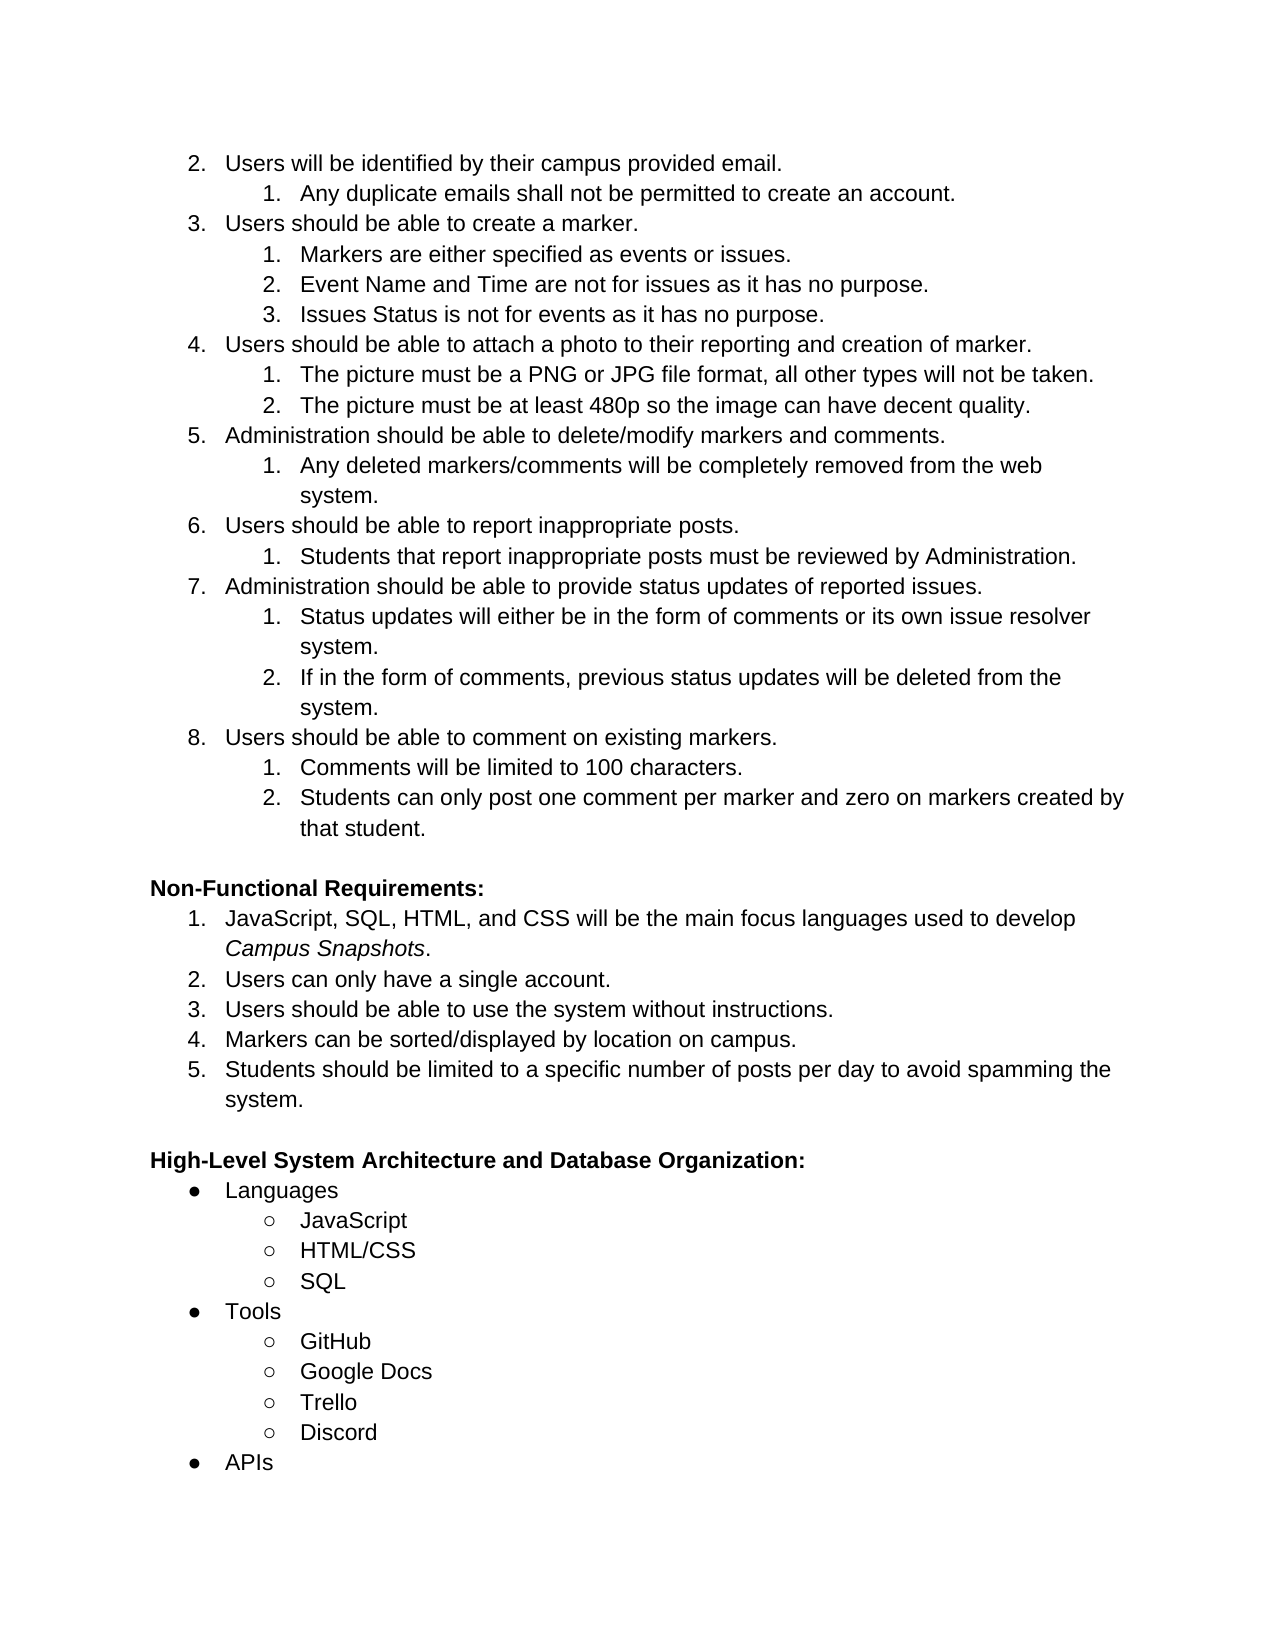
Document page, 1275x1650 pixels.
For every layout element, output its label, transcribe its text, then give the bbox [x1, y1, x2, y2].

text Non-Functional Requirements: [150, 875, 1125, 901]
list Status updates will either be in the form of comments or its own issue resolver system. [262, 603, 1125, 660]
list Any deleted markers/comments will be completely removed from the web system. [262, 452, 1125, 509]
list Google Docs [262, 1358, 1125, 1385]
list Discord [262, 1419, 1125, 1445]
list SQL [262, 1268, 1125, 1294]
list APIs [187, 1449, 1125, 1475]
text High-Level System Architecture and Database Organization: [150, 1147, 1125, 1173]
list Users should be able to comment on existing markers. [187, 724, 1125, 750]
list Comments will be limited to 100 characters. [262, 754, 1125, 781]
list The picture must be a PNG or JPG file format, all other types will not be taken. [262, 361, 1125, 388]
list Administration should be able to provide status updates of reported issues. [187, 573, 1125, 599]
list Students that report inappropriate posts must be reviewed by Administration. [262, 543, 1125, 569]
list If in the form of comments, previous status updates will be deleted from the system. [262, 663, 1125, 720]
list Issues Status is not for events as it has no purpose. [262, 301, 1125, 327]
list Markers can be sorted/displayed by location on campus. [187, 1026, 1125, 1052]
list Users should be able to create a marker. [187, 210, 1125, 237]
list HTML/CSS [262, 1237, 1125, 1264]
list Markers are either specified as events or issues. [262, 241, 1125, 267]
list JavaScript [262, 1207, 1125, 1234]
list The picture must be at least 480p so the image can have decent quality. [262, 392, 1125, 418]
list Users should be able to use the system without instructions. [187, 996, 1125, 1022]
list Users should be able to attach a photo to their reporting and creation of marker. [187, 331, 1125, 358]
list Administration should be able to delete/modify markers and comments. [187, 422, 1125, 448]
list Tools [187, 1298, 1125, 1324]
list Students can only post one comment per marker and zero on markers created by that student. [262, 784, 1125, 841]
list Students should be limited to a specific number of posts per day to avoid spamming the system. [187, 1056, 1125, 1113]
list Users should be able to report inappropriate posts. [187, 512, 1125, 539]
list JavaScript, SQL, HTML, and CSS will be the main focus languages used to develop Campus Snapshots. [187, 905, 1125, 962]
list Languages [187, 1177, 1125, 1203]
list GitHub [262, 1328, 1125, 1354]
list Users can only have a single account. [187, 966, 1125, 992]
list Any duplicate emails shall not be permitted to create an account. [262, 180, 1125, 207]
list Event Name and Time are not for issues as it has no purpose. [262, 271, 1125, 297]
list Users will be identified by their campus provided email. [187, 150, 1125, 176]
list Trello [262, 1388, 1125, 1415]
